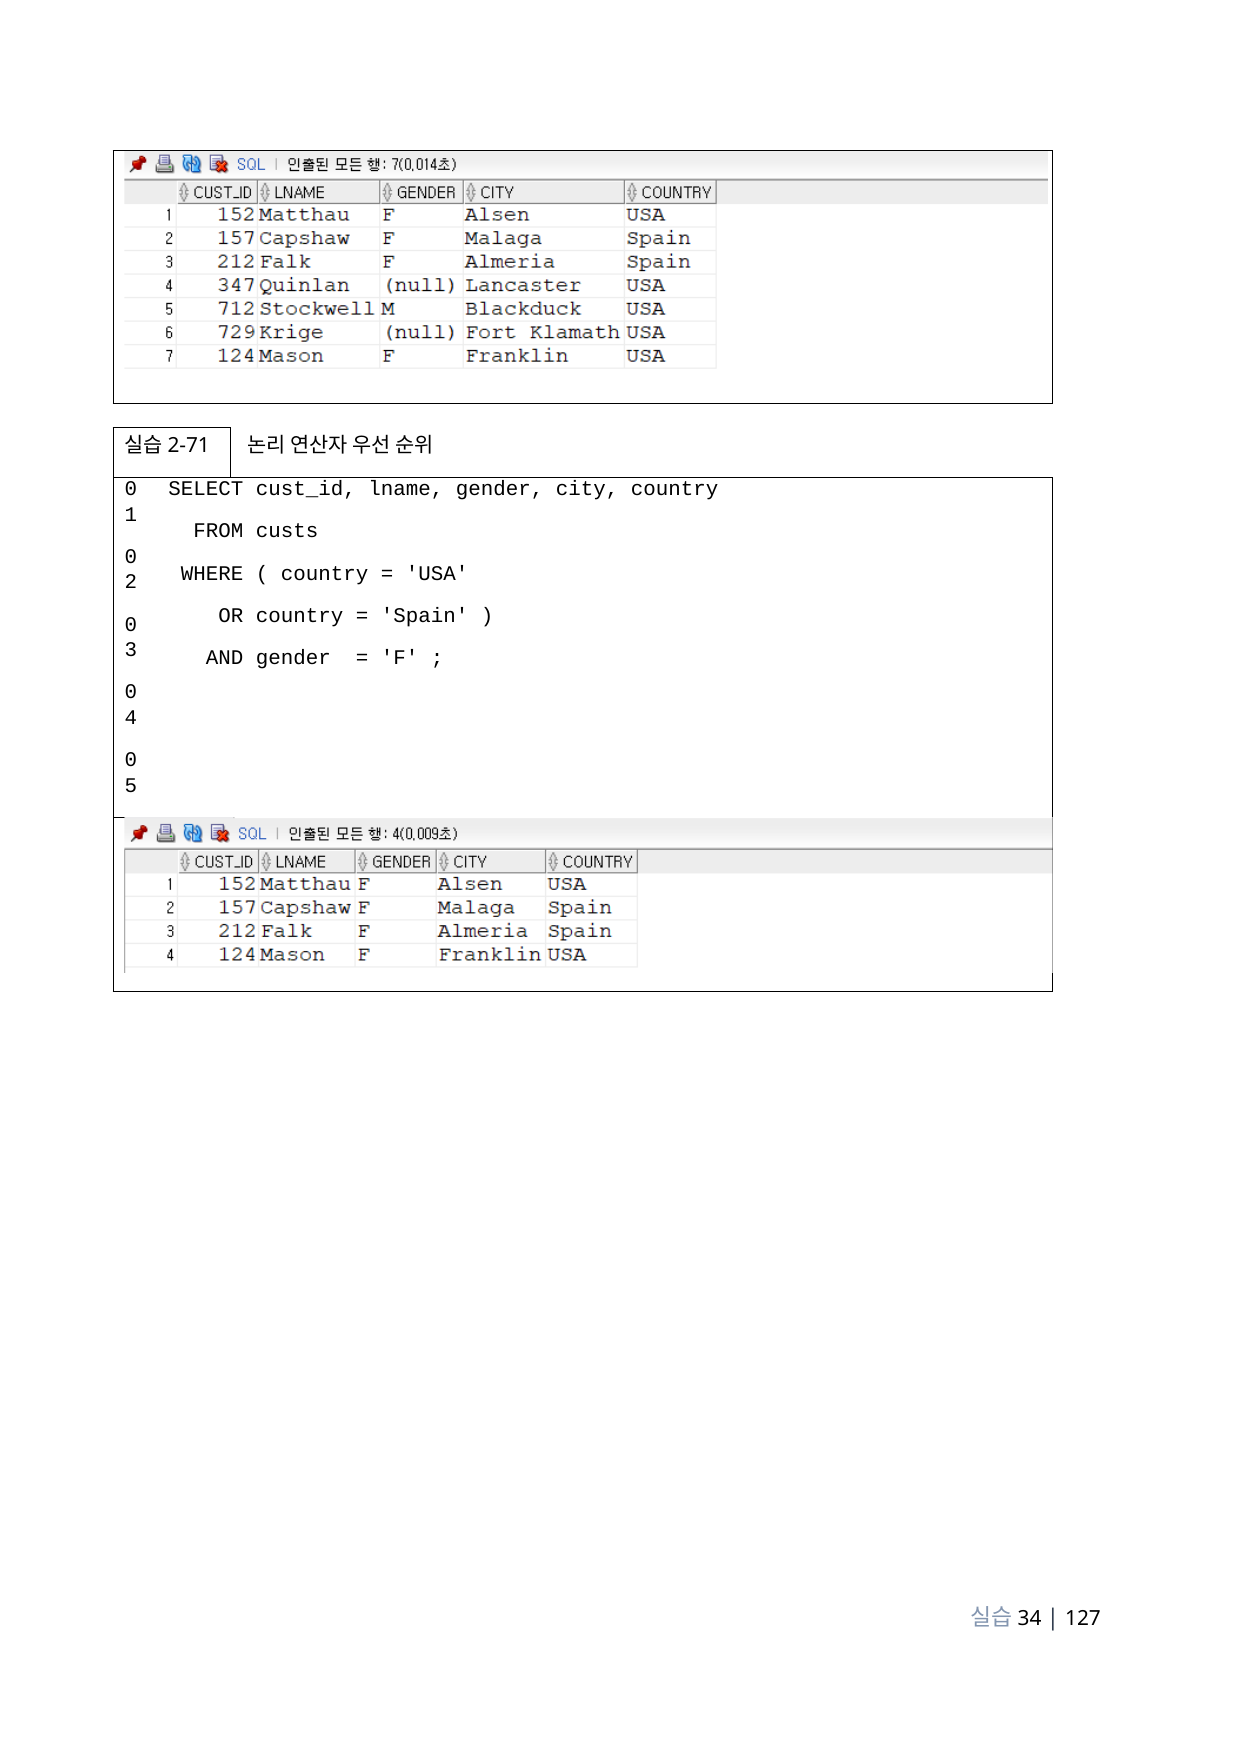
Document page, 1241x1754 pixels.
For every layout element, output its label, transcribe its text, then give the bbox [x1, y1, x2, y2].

table_cell SELECT cust_id, lname, gender, city, country FROM custs WHERE ( country = 'USA' OR country = 'Spain' ) AND gender = 'F' ; [157, 478, 1052, 817]
table_cell [114, 818, 1052, 991]
table_header 실습 2-71 [114, 428, 230, 477]
picture [124, 817, 1053, 973]
table_cell 01 02 03 04 05 [114, 478, 157, 817]
table_header 논리 연산자 우선 순위 [231, 427, 1053, 477]
table_cell [114, 151, 1052, 403]
picture [124, 151, 1048, 384]
